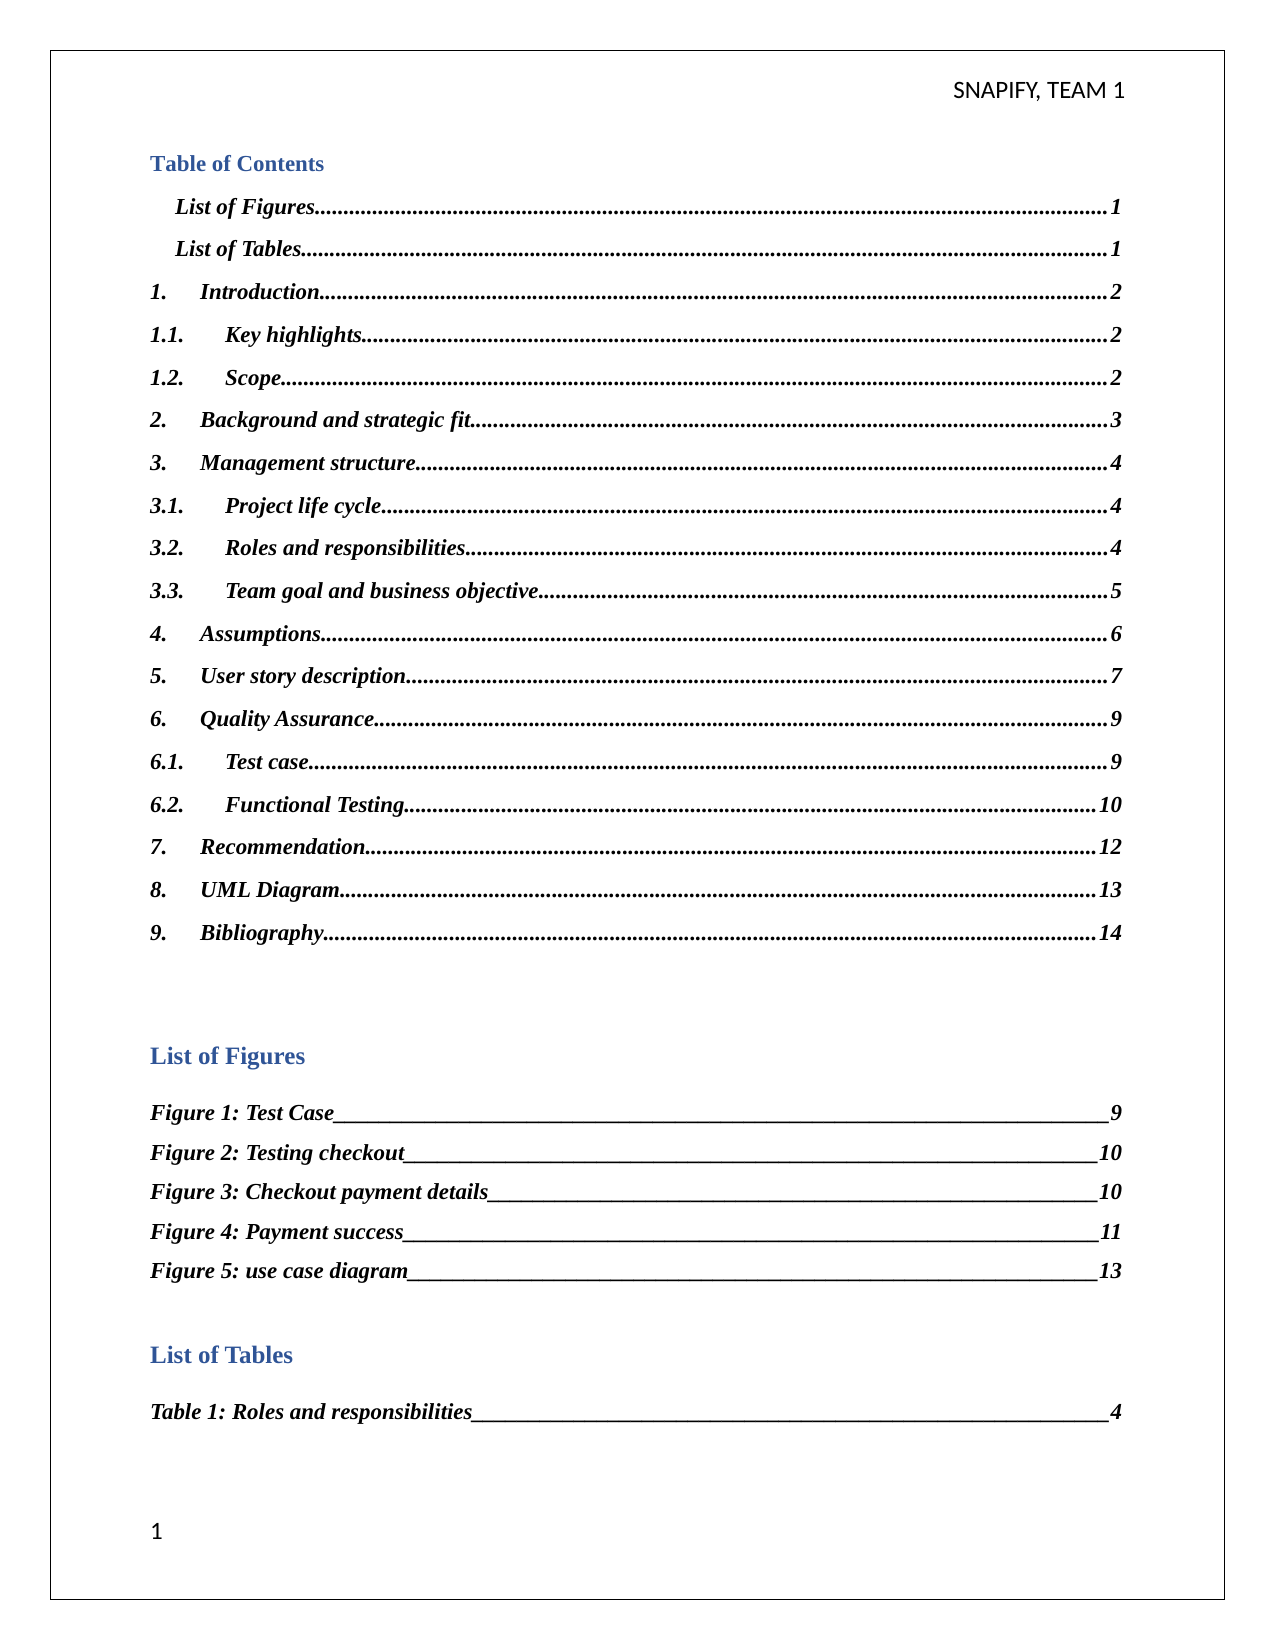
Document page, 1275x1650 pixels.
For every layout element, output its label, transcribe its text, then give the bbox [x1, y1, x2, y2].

text Figure 1: Test Case 9 [150, 1099, 1125, 1126]
text Figure 4: Payment success 11 [150, 1218, 1125, 1244]
text Figure 3: Checkout payment details 10 [150, 1178, 1125, 1205]
text Figure 5: use case diagram 13 [150, 1257, 1125, 1284]
subtitle List of Figures [150, 1041, 1125, 1070]
subtitle List of Tables [150, 1340, 1125, 1369]
text Table 1: Roles and responsibilities 4 [150, 1398, 1125, 1425]
text Figure 2: Testing checkout 10 [150, 1139, 1125, 1165]
